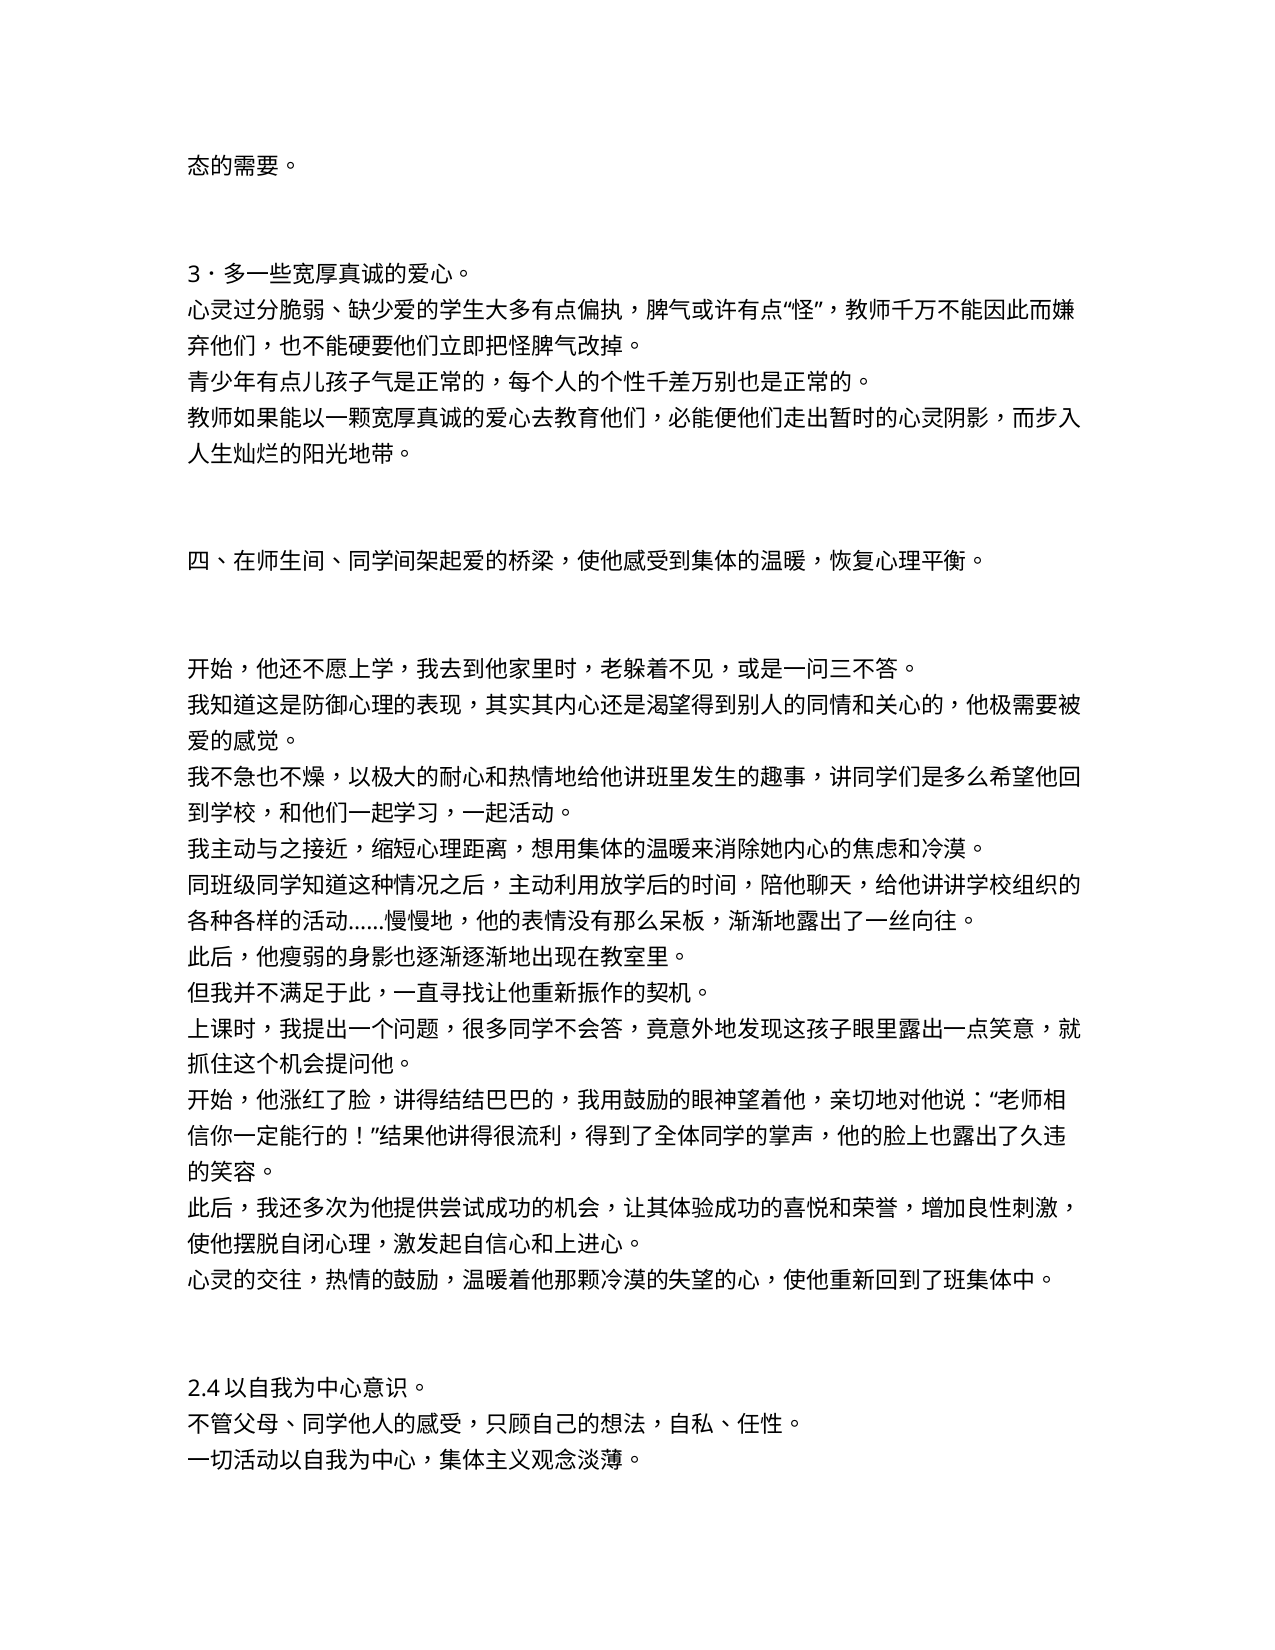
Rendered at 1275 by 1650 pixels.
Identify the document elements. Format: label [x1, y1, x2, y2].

text [187, 150, 1087, 1475]
